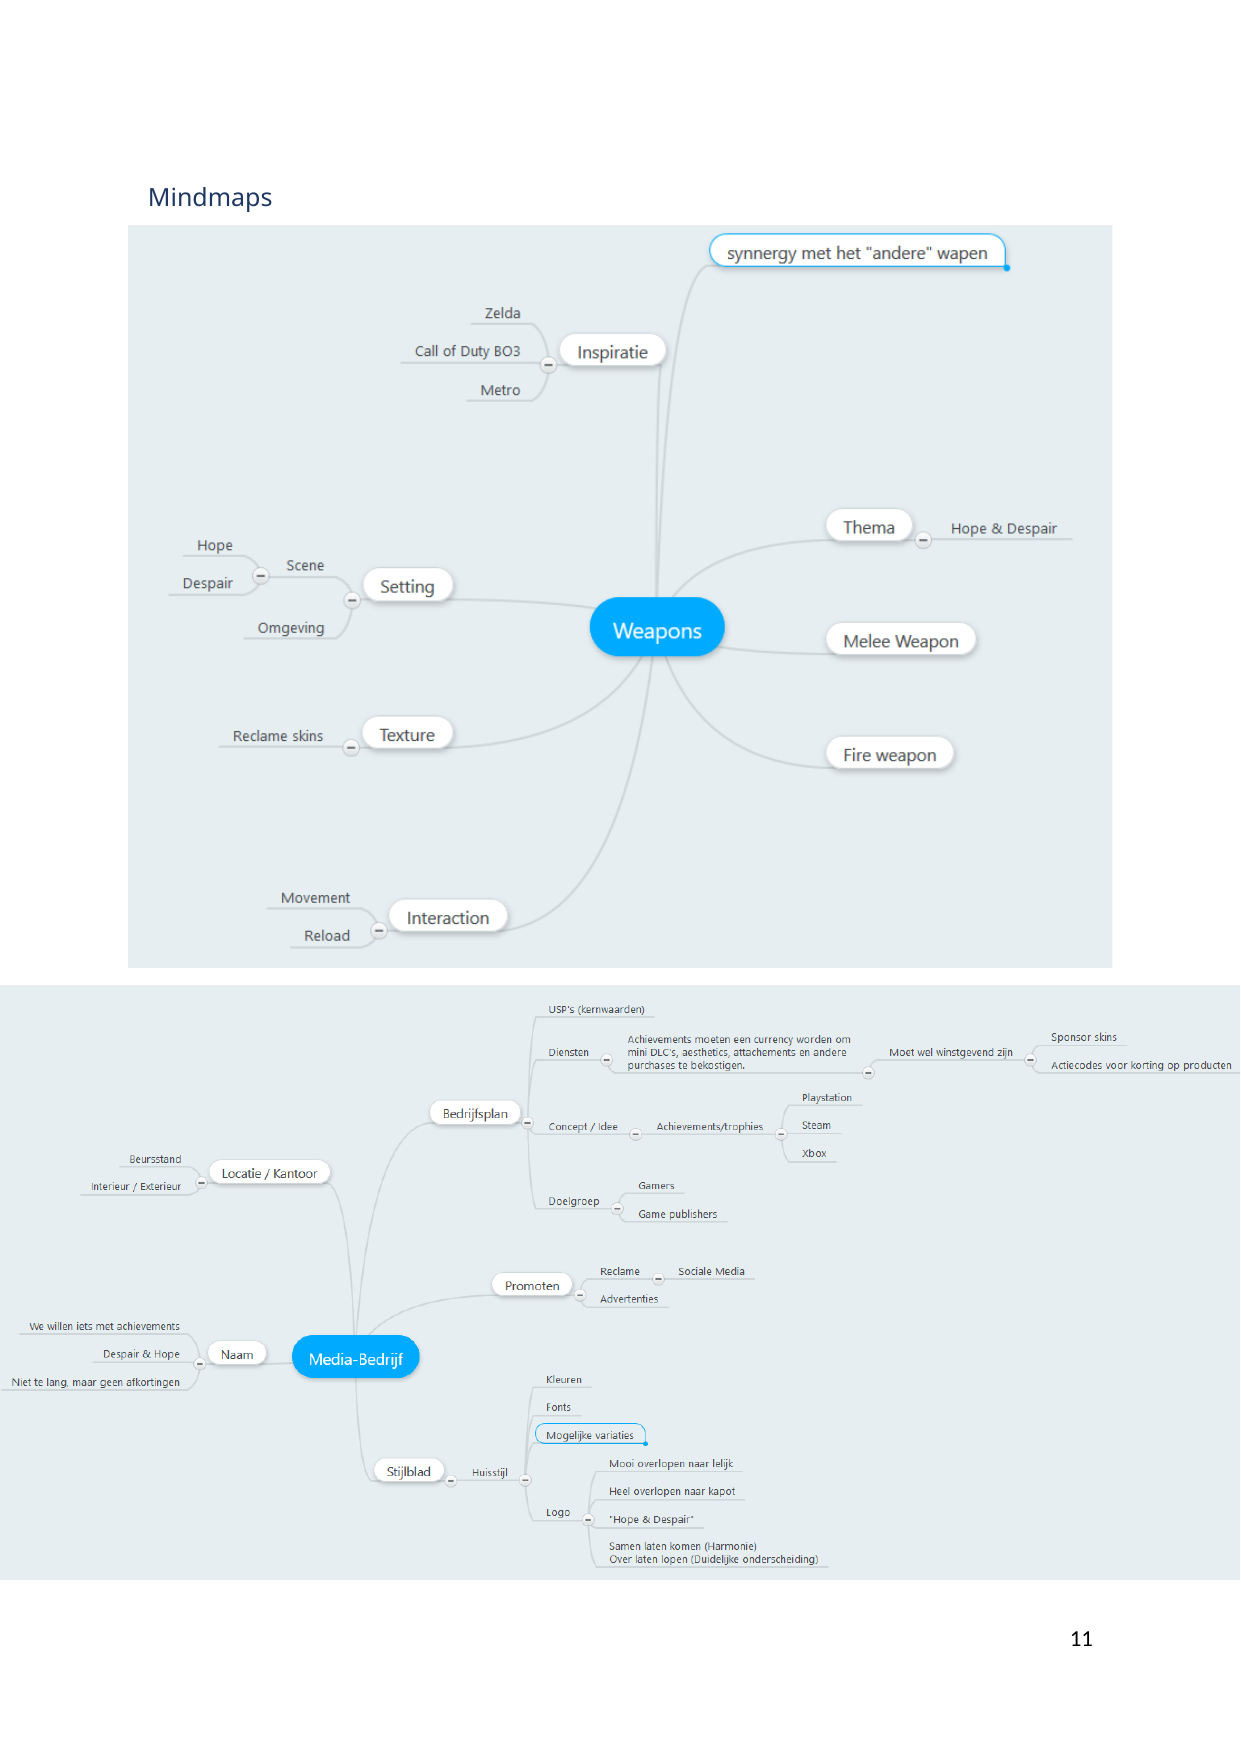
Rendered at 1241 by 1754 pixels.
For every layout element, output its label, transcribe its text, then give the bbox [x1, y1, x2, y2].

subtitle Mindmaps [148, 180, 1093, 214]
picture [128, 225, 1113, 968]
picture [0, 985, 1241, 1580]
